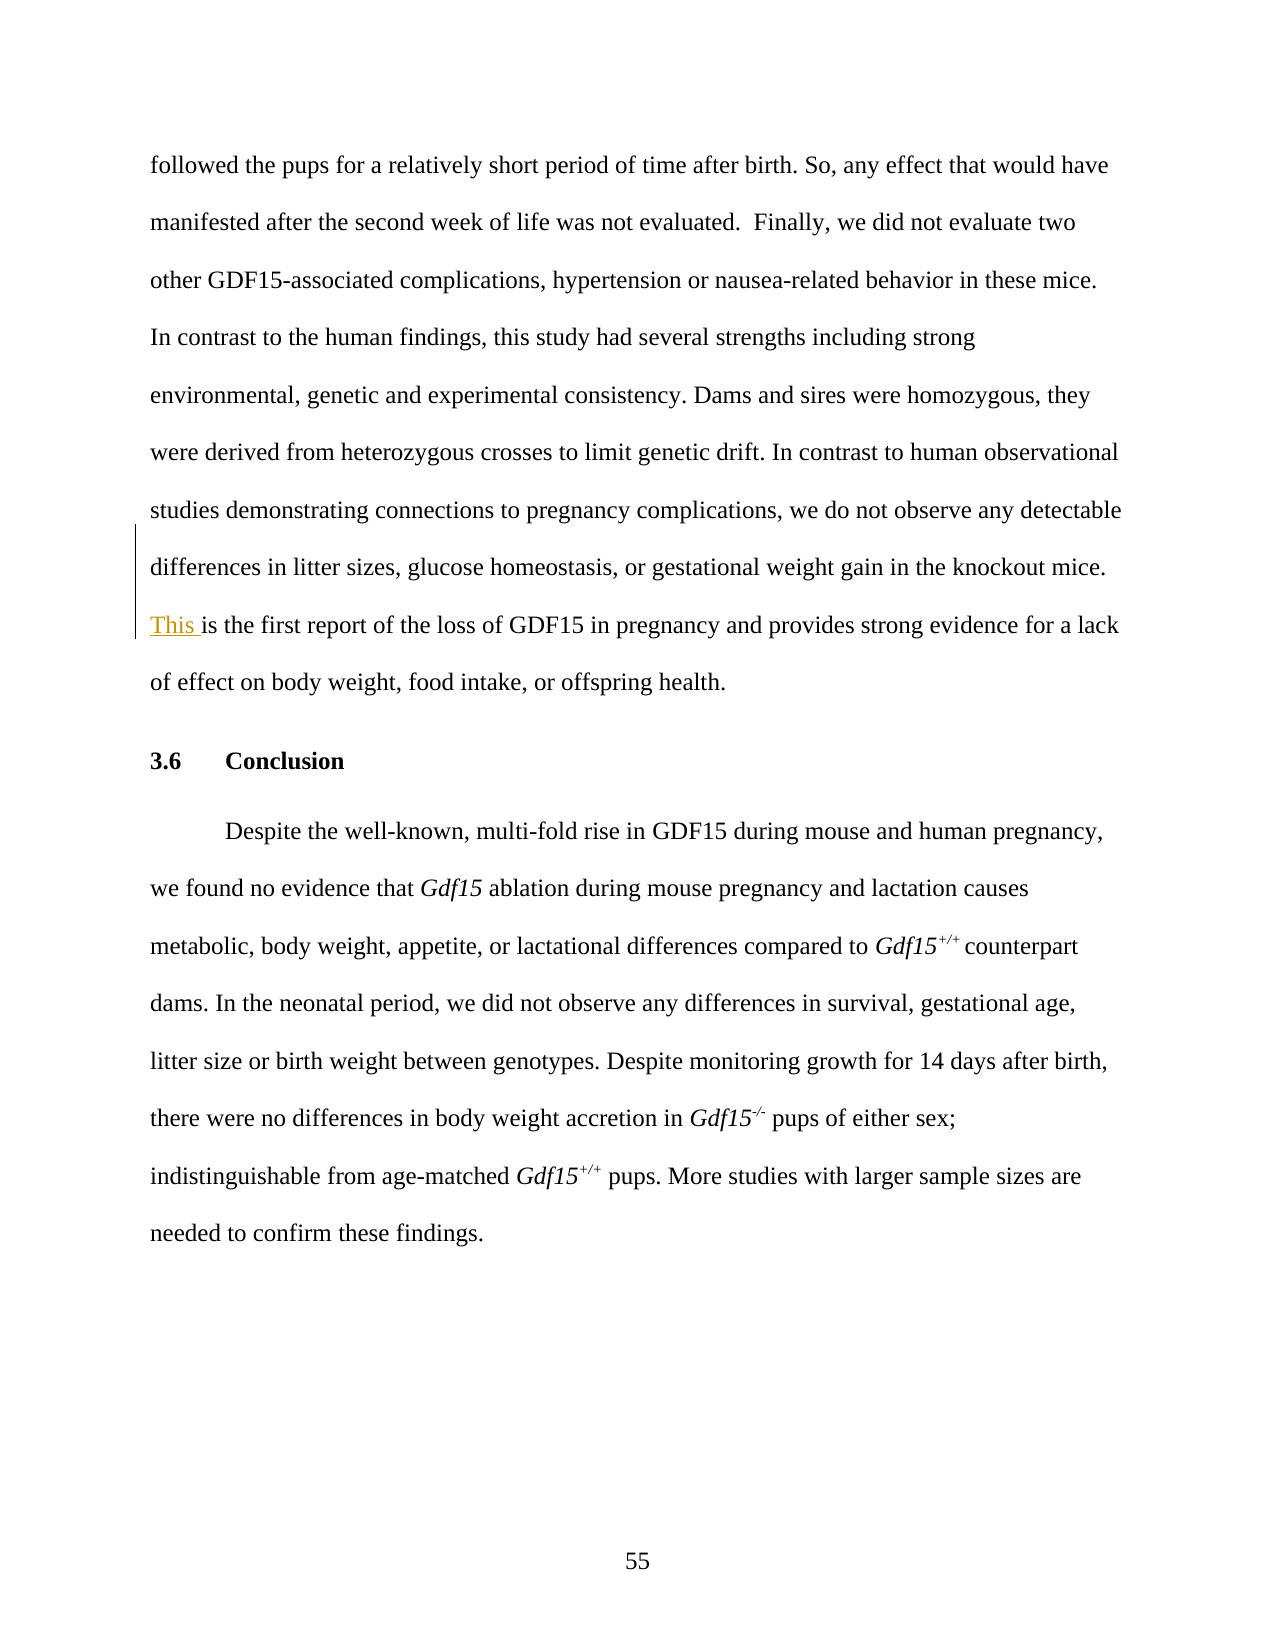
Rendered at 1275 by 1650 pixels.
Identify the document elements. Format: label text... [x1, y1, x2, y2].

subtitle Conclusion [150, 746, 1125, 774]
text Despite the well-known, multi-fold rise in GDF15 during mouse and human pregnancy, we found no evidence that Gdf15 ablation during mouse pregnancy and lactation causes metabolic, body weight, appetite, or lactational differences compared to Gdf15+/+ counterpart dams. In the neonatal period, we did not observe any differences in survival, gestational age, litter size or birth weight between genotypes. Despite monitoring growth for 14 days after birth, there were no differences in body weight accretion in Gdf15-/- pups of either sex; indistinguishable from age-matched Gdf15+/+ pups. More studies with larger sample sizes are needed to confirm these findings. [150, 816, 1125, 1247]
text In contrast to the human findings, this study had several strengths including strong environmental, genetic and experimental consistency. Dams and sires were homozygous, they were derived from heterozygous crosses to limit genetic drift. In contrast to human observational studies demonstrating connections to pregnancy complications, we do not observe any detectable differences in litter sizes, glucose homeostasis, or gestational weight gain in the knockout mice. is the first report of the loss of GDF15 in pregnancy and provides strong evidence for a lack of effect on body weight, food intake, or offspring health. [150, 322, 1125, 696]
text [150, 150, 1125, 294]
